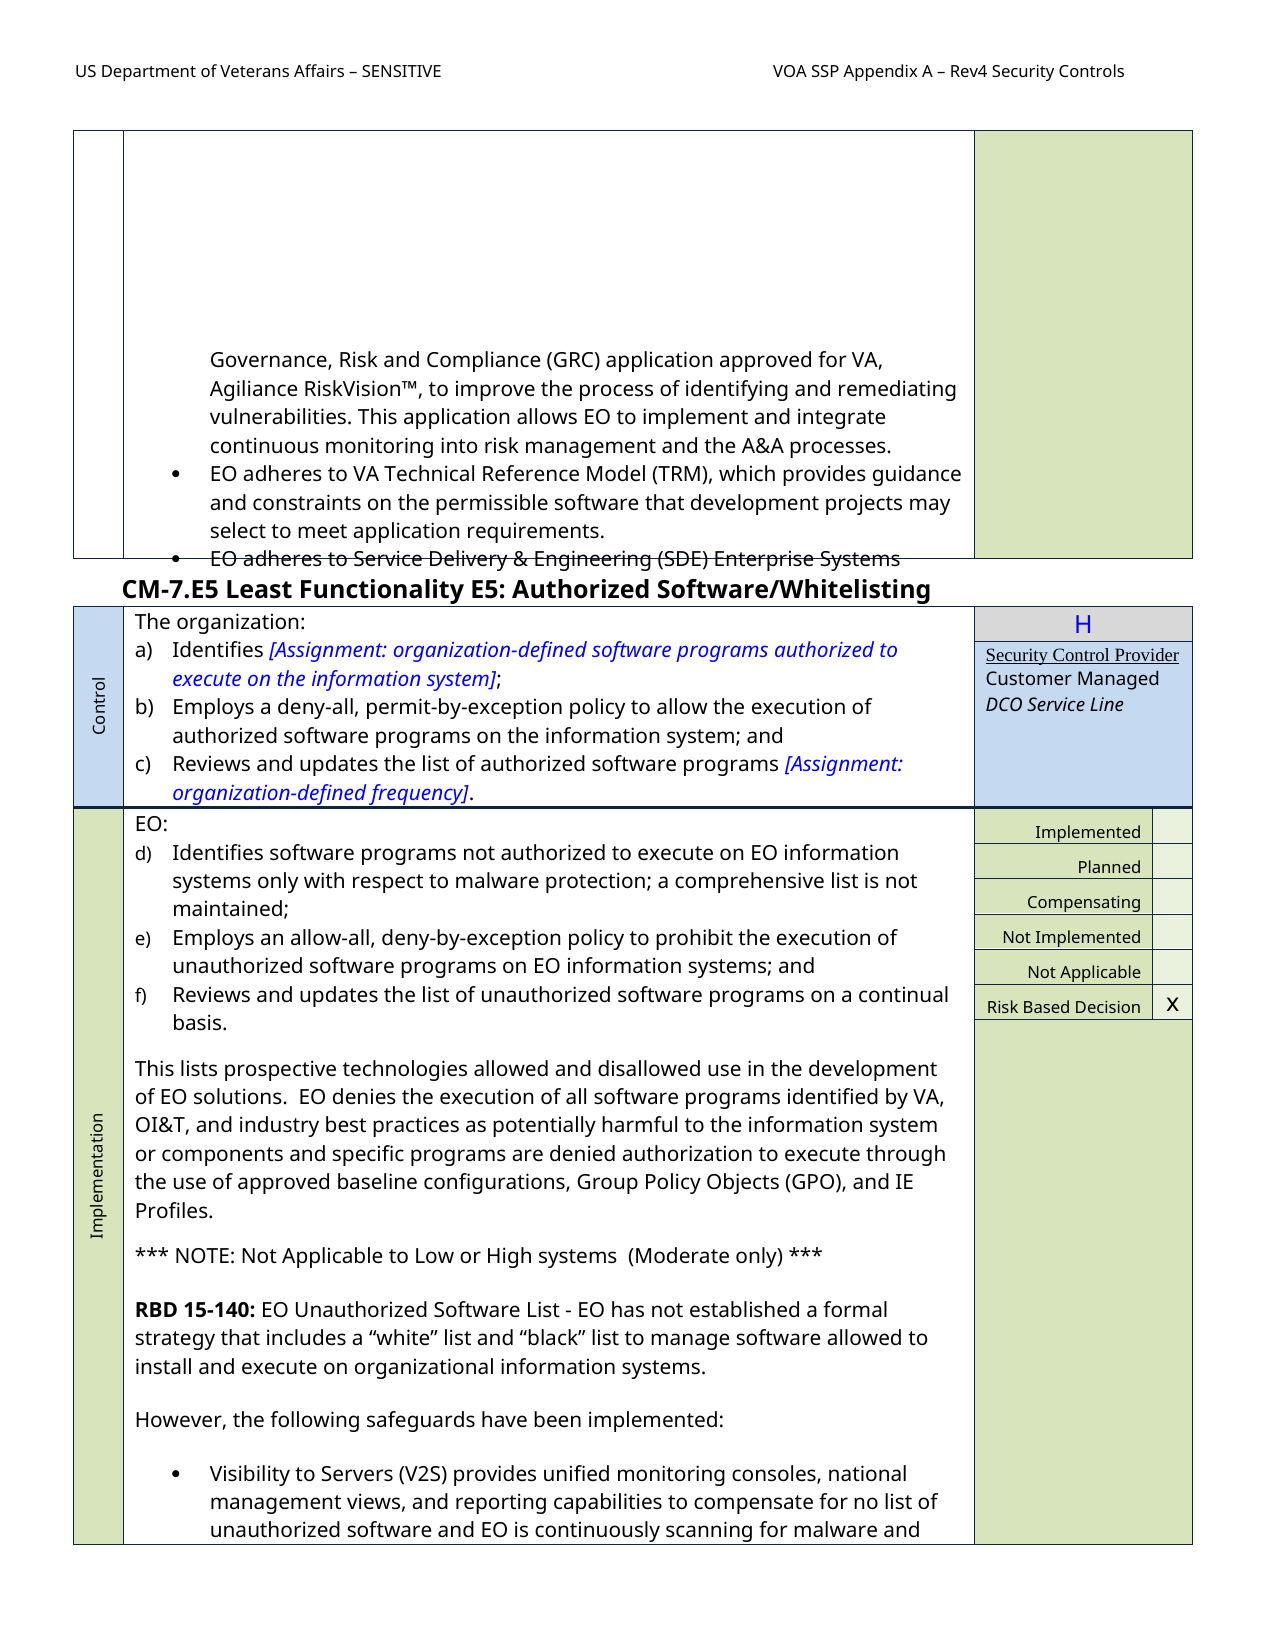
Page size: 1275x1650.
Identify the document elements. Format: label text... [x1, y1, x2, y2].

table_cell Planned [975, 844, 1152, 878]
subtitle CM-7.E5 Least Functionality E5: Authorized Software/Whitelisting [121, 572, 1200, 606]
table_cell [1153, 915, 1192, 948]
table_cell [1153, 950, 1192, 984]
table_cell [1153, 879, 1192, 913]
table_cell Not Implemented [975, 915, 1152, 948]
table_header H [975, 607, 1192, 641]
table_header Control [74, 607, 123, 806]
table_cell Not Applicable [975, 950, 1152, 984]
table_cell [975, 1020, 1192, 1544]
table_cell [975, 131, 1192, 558]
table_cell Implemented [975, 809, 1152, 843]
table_cell Implementation [74, 809, 123, 1544]
table_cell [1153, 844, 1192, 878]
table_cell Risk Based Decision [975, 985, 1152, 1019]
table_header The organization: Identifies [Assignment: organization-defined software programs authorized to execute on the information system]; Employs a deny-all, permit-by-exception policy to allow the execution of authorized software programs on the information system; and Reviews and updates the list of authorized software programs [Assignment: organization-defined frequency]. [124, 607, 974, 806]
table_cell EO: Identifies software programs not authorized to execute on EO information systems only with respect to malware protection; a comprehensive list is not maintained; Employs an allow-all, deny-by-exception policy to prohibit the execution of unauthorized software programs on EO information systems; and Reviews and updates the list of unauthorized software programs on a continual basis. This lists prospective technologies allowed and disallowed use in the development of EO solutions. EO denies the execution of all software programs identified by VA, OI&T, and industry best practices as potentially harmful to the information system or components and specific programs are denied authorization to execute through the use of approved baseline configurations, Group Policy Objects (GPO), and IE Profiles. *** NOTE: Not Applicable to Low or High systems (Moderate only) *** RBD 15-140: EO Unauthorized Software List - EO has not established a formal strategy that includes a “white” list and “black” list to manage software allowed to install and execute on organizational information systems. However, the following safeguards have been implemented: Visibility to Servers (V2S) provides unified monitoring consoles, national management views, and reporting capabilities to compensate for no list of unauthorized software and EO is continuously scanning for malware and malicious software code. EO does not utilize automated mechanisms to detect and notify designated officials of unauthorized software but FireEye and Nessus scans continue to identify vulnerabilities for all software in use, including unauthorized software. EO has implemented a formal continuous monitoring program utilizing the Governance, Risk and Compliance (GRC) application approved for VA, Agiliance RiskVision™, to improve the process of identifying and remediating vulnerabilities. This application allows EO to implement and integrate continuous monitoring into risk management and the A&A processes. EO adheres to VA Technical Reference Model (TRM), which provides guidance and constraints on the permissible software that development projects may select to meet application requirements. EO adheres to Service Delivery & Engineering (SDE) Enterprise Systems Engineering (ESE) approved baselines. EO maintains the Technical Architecture Board (TAB) Software Master List, which lists approved technologies for the development of EO information technology solutions. This RBD was executed, effective April 6, 2015. [124, 809, 974, 1544]
table_cell Security Control Provider Customer Managed DCO Service Line [975, 642, 1192, 806]
table_cell [1153, 809, 1192, 843]
table_cell Compensating [975, 879, 1152, 913]
table_cell x [1153, 985, 1192, 1019]
